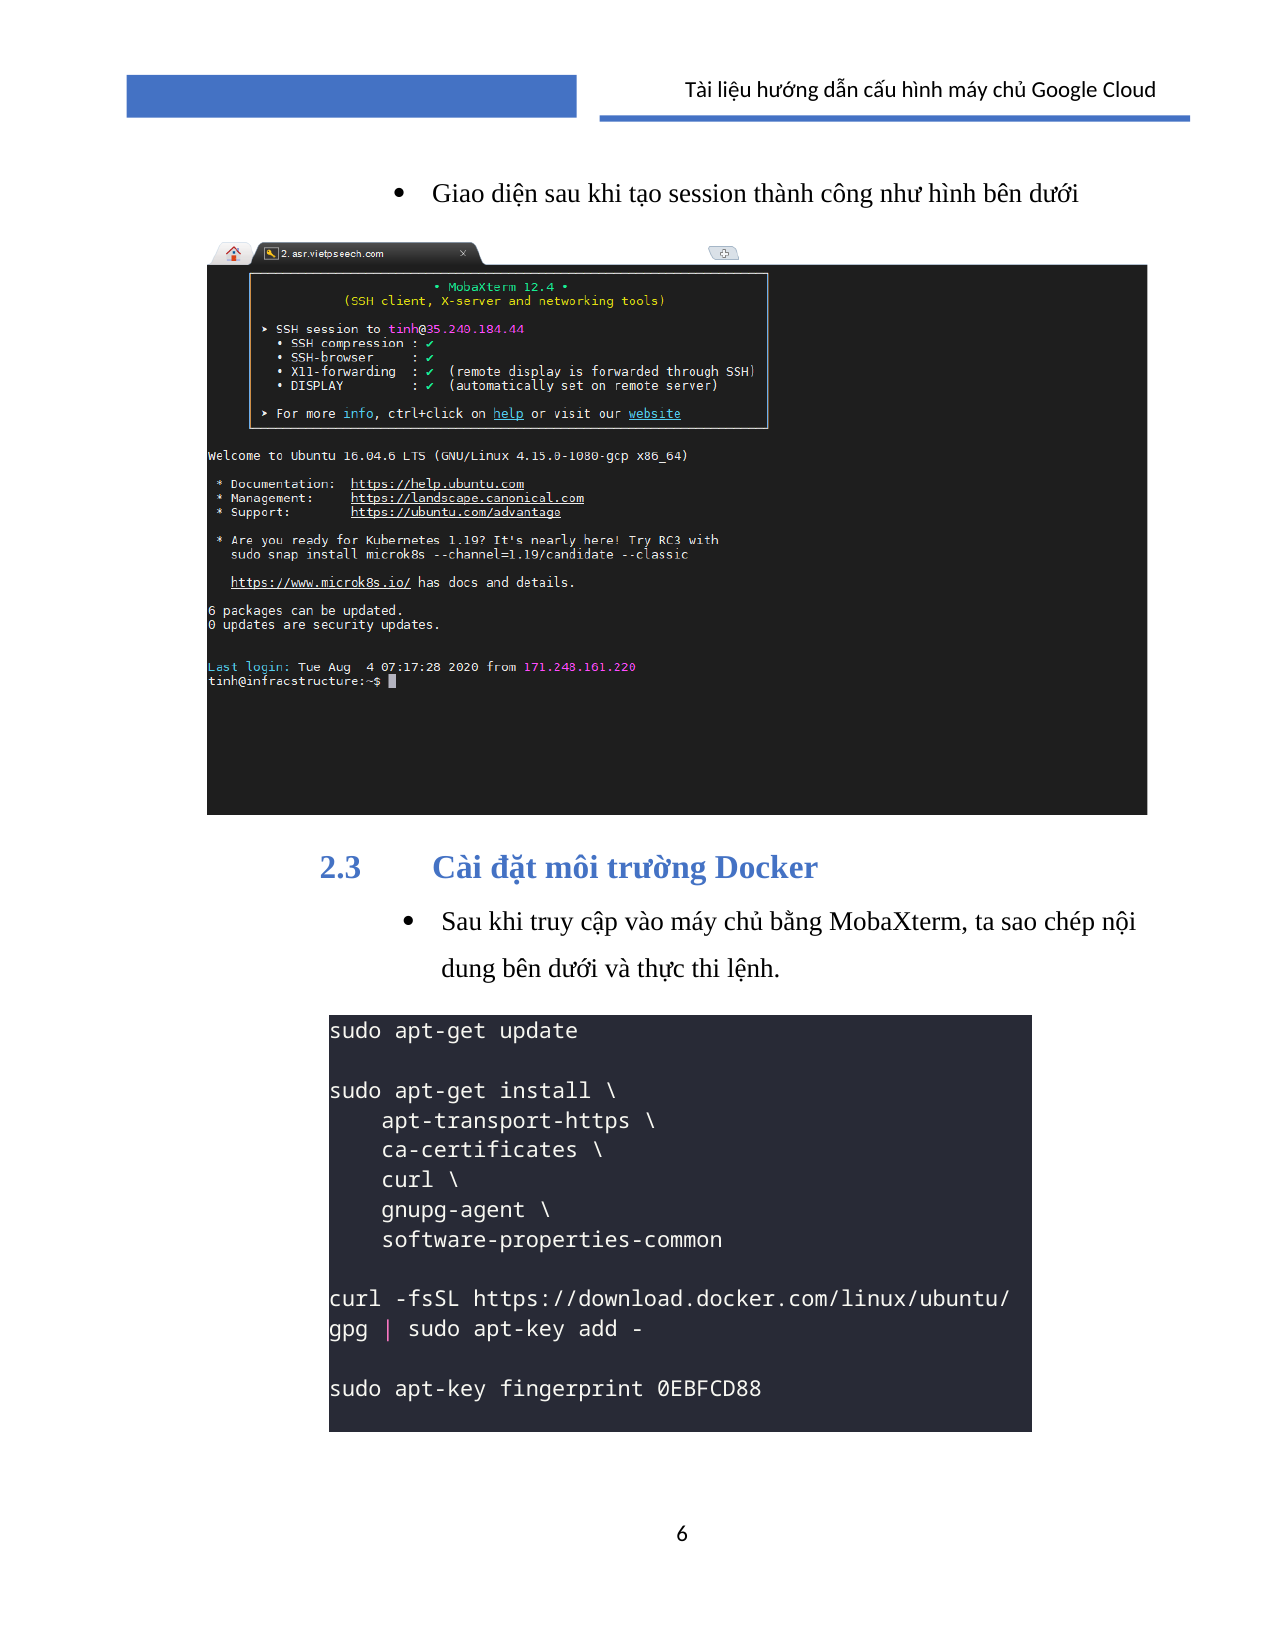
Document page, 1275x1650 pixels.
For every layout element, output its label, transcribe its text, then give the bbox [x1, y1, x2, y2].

text sudo apt-get install \ [329, 1075, 1032, 1104]
text curl -fsSL https://download.docker.com/linux/ubuntu/gpg | sudo apt-key add - [329, 1283, 1032, 1343]
text curl \ [329, 1164, 1032, 1194]
list Sau khi truy cập vào máy chủ bằng MobaXterm, ta sao chép nội dung bên dưới và thực thi lệnh. [404, 905, 1157, 983]
text apt-transport-https \ [329, 1104, 1032, 1134]
list Cài đặt môi trường Docker [319, 848, 1157, 886]
text sudo apt-key fingerprint 0EBFCD88 [329, 1373, 1032, 1402]
list Giao diện sau khi tạo session thành công như hình bên dưới [394, 177, 1157, 208]
text sudo apt-get update [329, 1015, 1032, 1045]
text software-properties-common [329, 1224, 1032, 1253]
picture [206, 240, 1148, 817]
text gnupg-agent \ [329, 1194, 1032, 1224]
text ca-certificates \ [329, 1134, 1032, 1164]
